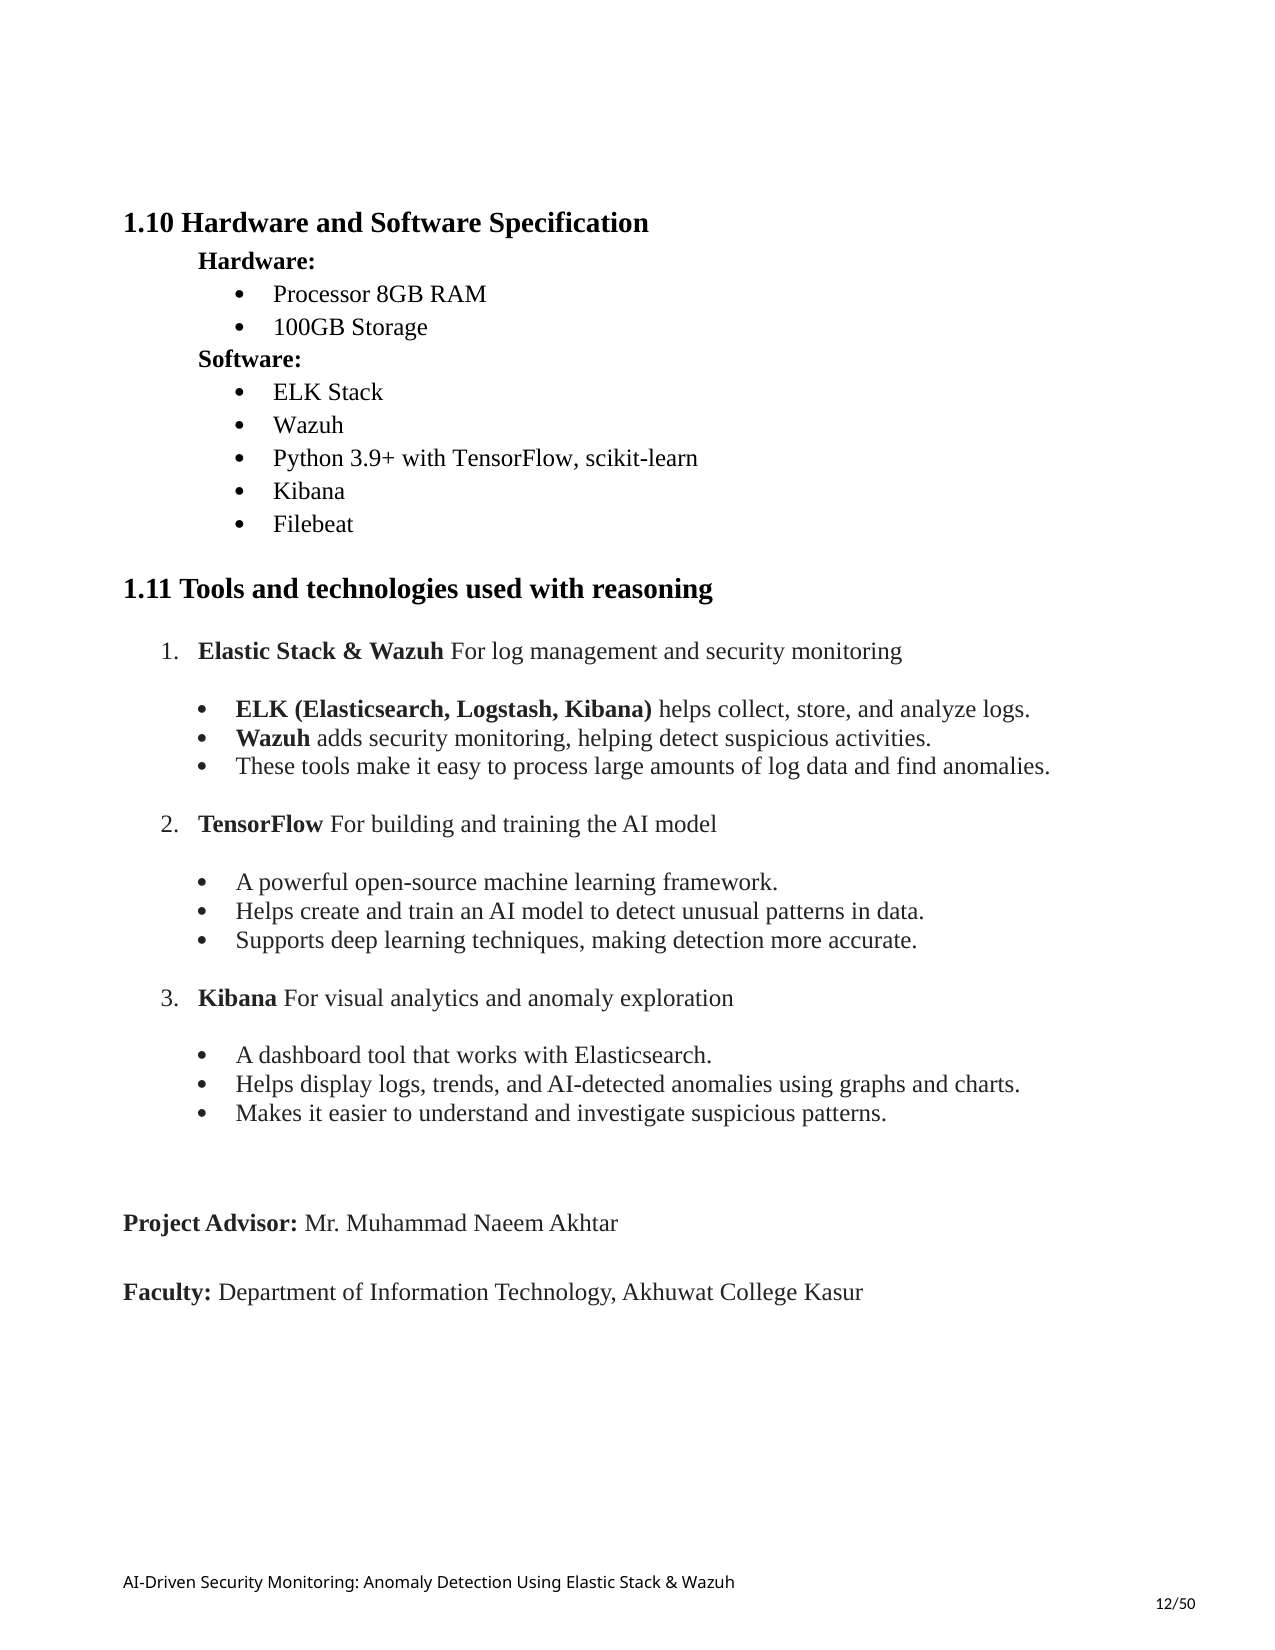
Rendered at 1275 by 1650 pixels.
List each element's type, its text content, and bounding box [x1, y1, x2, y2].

subtitle 1.10 Hardware and Software Specification [123, 205, 1151, 239]
text Project Advisor: Mr. Muhammad Naeem Akhtar [123, 1208, 1151, 1237]
list A powerful open-source machine learning framework. [198, 867, 1151, 896]
text Hardware: [123, 246, 1151, 274]
list These tools make it easy to process large amounts of log data and find anomalies. [198, 751, 1151, 780]
list ELK Stack [235, 377, 1151, 406]
text Software: [198, 344, 1151, 373]
list Elastic Stack & Wazuh For log management and security monitoring [160, 636, 1151, 665]
list ELK (Elasticsearch, Logstash, Kibana) helps collect, store, and analyze logs. [198, 694, 1151, 723]
list 100GB Storage [235, 312, 1151, 340]
text Faculty: Department of Information Technology, Akhuwat College Kasur [123, 1277, 1151, 1306]
list Wazuh [235, 410, 1151, 439]
list Python 3.9+ with TensorFlow, scikit-learn [235, 443, 1151, 472]
list Kibana For visual analytics and anomaly exploration [160, 983, 1151, 1011]
list Helps create and train an AI model to detect unusual patterns in data. [198, 896, 1151, 925]
list TensorFlow For building and training the AI model [160, 809, 1151, 838]
list Wazuh adds security monitoring, helping detect suspicious activities. [198, 723, 1151, 751]
list Helps display logs, trends, and AI-detected anomalies using graphs and charts. [198, 1069, 1151, 1098]
subtitle 1.11 Tools and technologies used with reasoning [123, 571, 1151, 604]
list A dashboard tool that works with Elasticsearch. [198, 1041, 1151, 1069]
list Filebeat [235, 509, 1151, 538]
list Makes it easier to understand and investigate suspicious patterns. [198, 1098, 1151, 1127]
list Supports deep learning techniques, making detection more accurate. [198, 925, 1151, 953]
list Processor 8GB RAM [235, 279, 1151, 307]
list Kibana [235, 476, 1151, 505]
